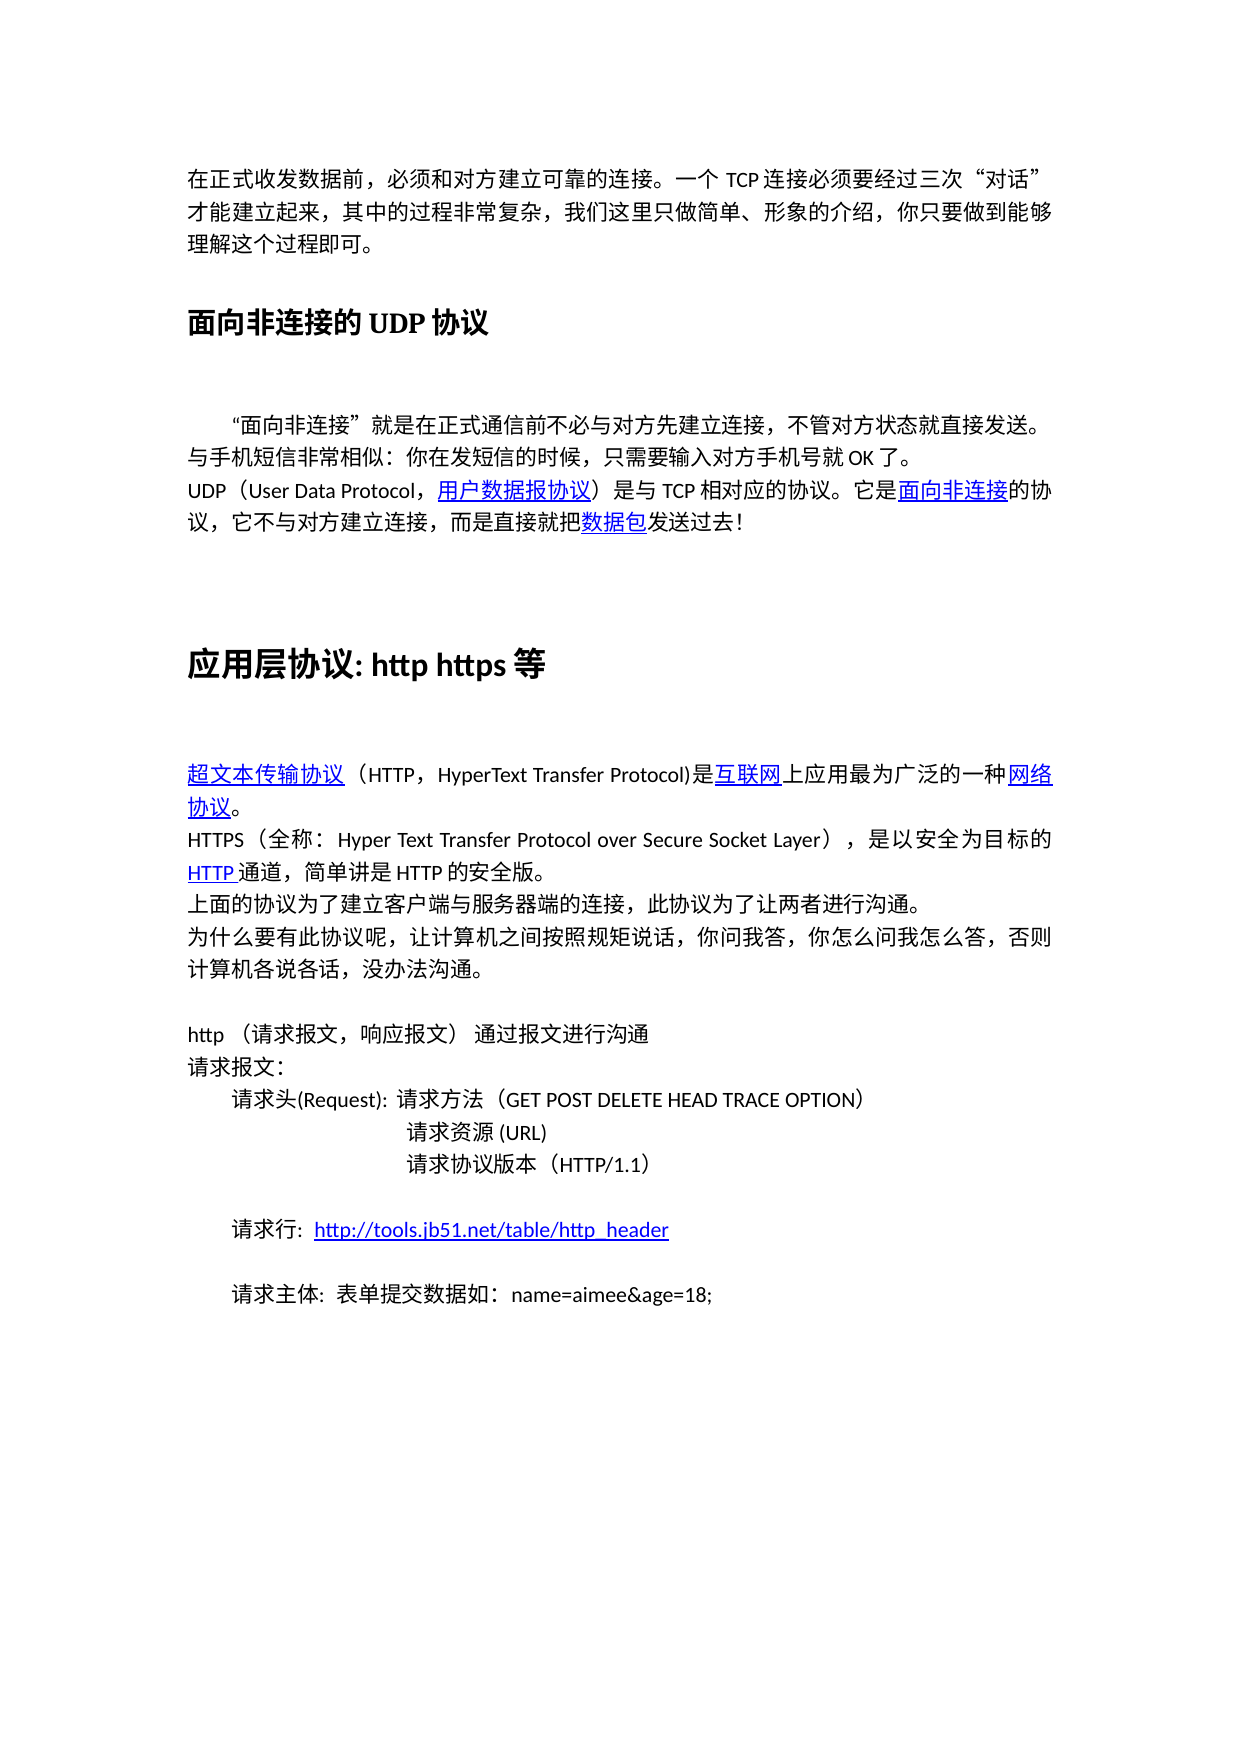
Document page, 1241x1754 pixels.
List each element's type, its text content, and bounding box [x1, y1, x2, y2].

text 请求协议版本（HTTP/1.1） [362, 1147, 1053, 1179]
subtitle 面向非连接的UDP协议 [187, 289, 1053, 354]
subtitle 应用层协议: http https等 [187, 629, 1053, 694]
text http （请求报文，响应报文） 通过报文进行沟通 [187, 1017, 1053, 1049]
text 请求头(Request): 请求方法（GET POST DELETE HEAD TRACE OPTION） [231, 1082, 1053, 1114]
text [187, 162, 1053, 259]
text 上面的协议为了建立客户端与服务器端的连接，此协议为了让两者进行沟通。 [187, 887, 1053, 919]
text 请求报文： [187, 1049, 1053, 1082]
text 请求资源 (URL) [362, 1114, 1053, 1147]
text 超文本传输协议（HTTP，HyperText Transfer Protocol)是互联网上应用最为广泛的一种网络协议。 [187, 757, 1053, 822]
text 请求主体: 表单提交数据如：name=aimee&age=18; [231, 1277, 1053, 1309]
text UDP（User Data Protocol，用户数据报协议）是与TCP相对应的协议。它是面向非连接的协议，它不与对方建立连接，而是直接就把数据包发送过去！ [187, 472, 1053, 537]
text 为什么要有此协议呢，让计算机之间按照规矩说话，你问我答，你怎么问我怎么答，否则计算机各说各话，没办法沟通。 [187, 919, 1053, 984]
text “面向非连接”就是在正式通信前不必与对方先建立连接，不管对方状态就直接发送。与手机短信非常相似：你在发短信的时候，只需要输入对方手机号就OK了。 [187, 407, 1053, 472]
text 请求行: http://tools.jb51.net/table/http_header [231, 1212, 1053, 1244]
text HTTPS（全称：Hyper Text Transfer Protocol over Secure Socket Layer），是以安全为目标的HTTP通道，简单讲是HTTP的安全版。 [187, 822, 1053, 887]
